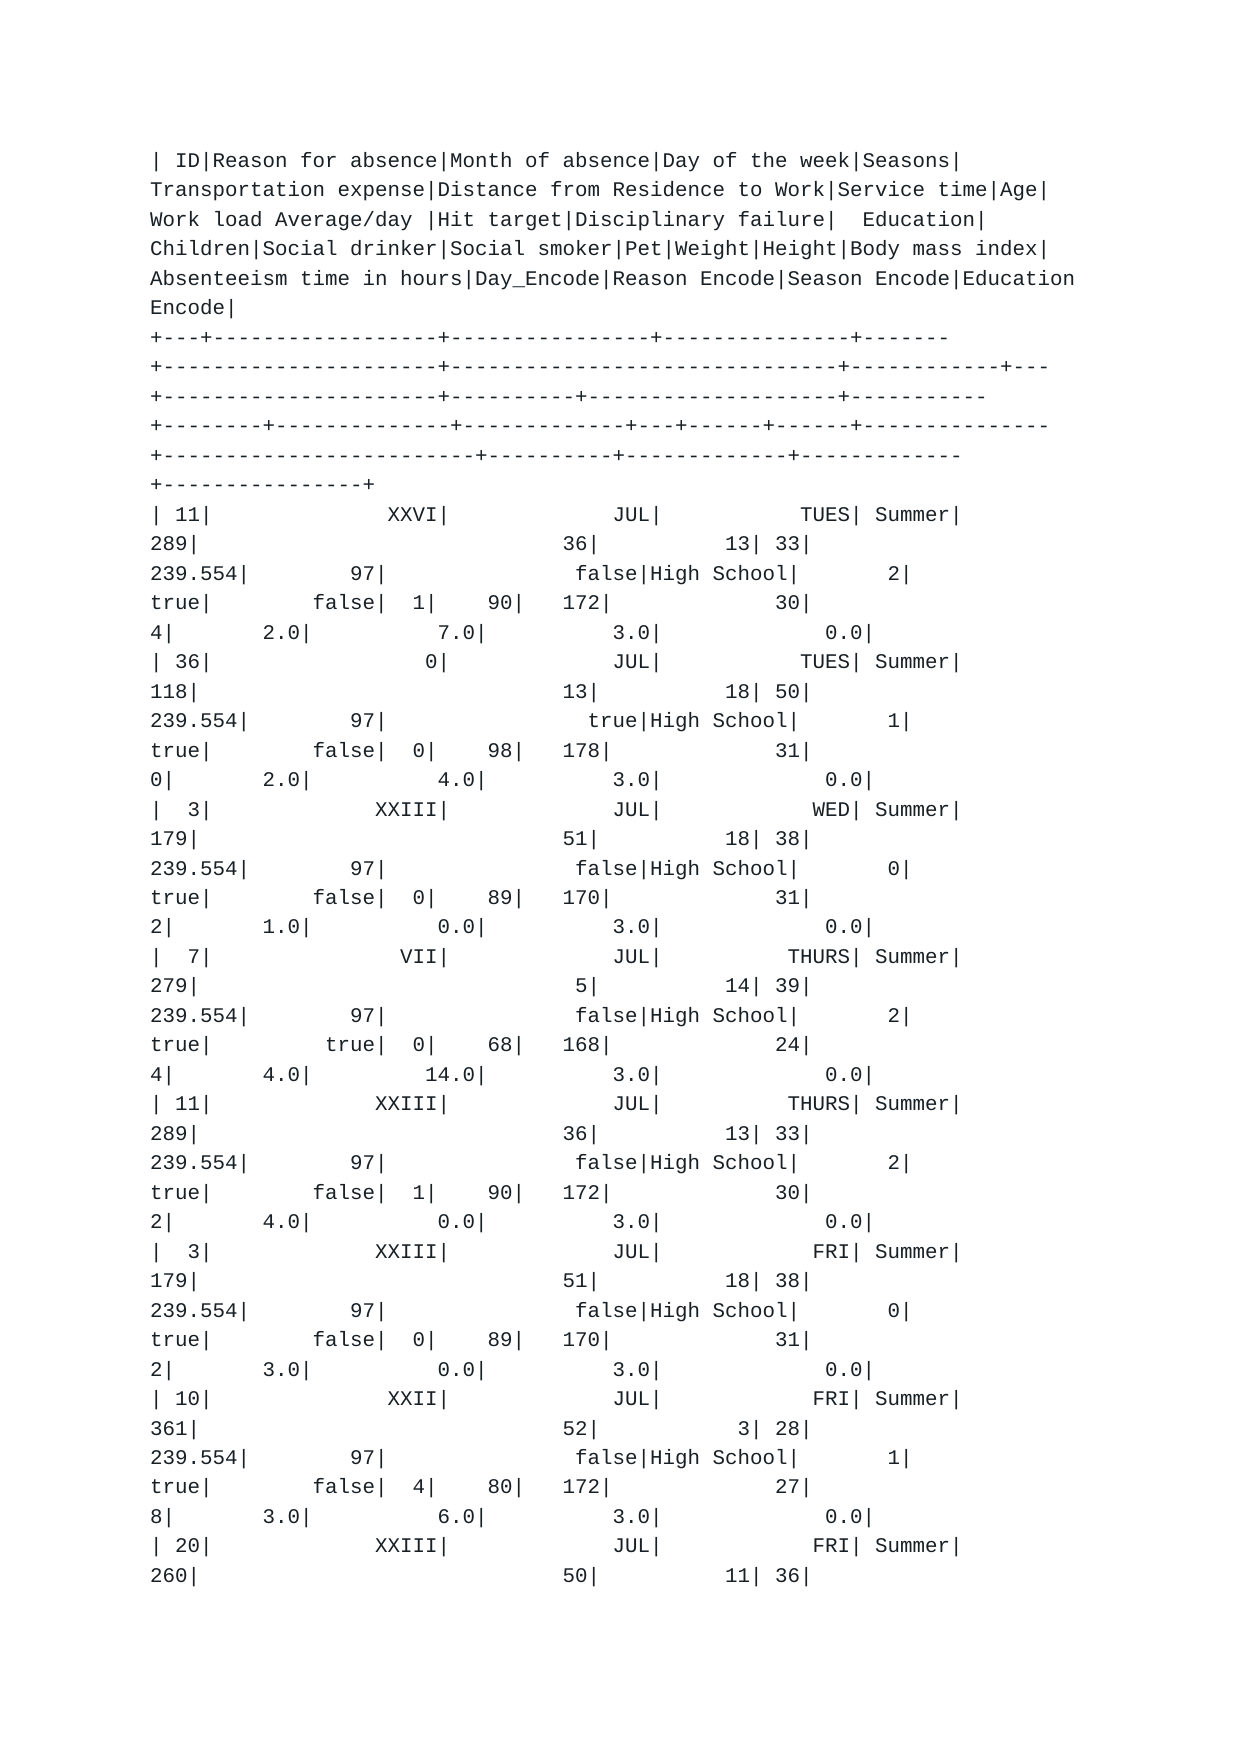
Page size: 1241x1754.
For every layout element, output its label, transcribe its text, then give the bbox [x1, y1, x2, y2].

text | 11| XXIII| JUL| THURS| Summer| 289| 36| 13| 33| 239.554| 97| false|High School| 2| true| false| 1| 90| 172| 30| 2| 4.0| 0.0| 3.0| 0.0| [150, 1093, 1090, 1235]
text | 11| XXVI| JUL| TUES| Summer| 289| 36| 13| 33| 239.554| 97| false|High School| 2| true| false| 1| 90| 172| 30| 4| 2.0| 7.0| 3.0| 0.0| [150, 504, 1090, 645]
text | 7| VII| JUL| THURS| Summer| 279| 5| 14| 39| 239.554| 97| false|High School| 2| true| true| 0| 68| 168| 24| 4| 4.0| 14.0| 3.0| 0.0| [150, 946, 1090, 1087]
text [150, 1536, 1090, 1589]
text | 3| XXIII| JUL| FRI| Summer| 179| 51| 18| 38| 239.554| 97| false|High School| 0| true| false| 0| 89| 170| 31| 2| 3.0| 0.0| 3.0| 0.0| [150, 1241, 1090, 1382]
text | 36| 0| JUL| TUES| Summer| 118| 13| 18| 50| 239.554| 97| true|High School| 1| true| false| 0| 98| 178| 31| 0| 2.0| 4.0| 3.0| 0.0| [150, 651, 1090, 793]
text | 10| XXII| JUL| FRI| Summer| 361| 52| 3| 28| 239.554| 97| false|High School| 1| true| false| 4| 80| 172| 27| 8| 3.0| 6.0| 3.0| 0.0| [150, 1388, 1090, 1530]
text | 3| XXIII| JUL| WED| Summer| 179| 51| 18| 38| 239.554| 97| false|High School| 0| true| false| 0| 89| 170| 31| 2| 1.0| 0.0| 3.0| 0.0| [150, 798, 1090, 940]
text | ID|Reason for absence|Month of absence|Day of the week|Seasons|Transportation expense|Distance from Residence to Work|Service time|Age|Work load Average/day |Hit target|Disciplinary failure| Education|Children|Social drinker|Social smoker|Pet|Weight|Height|Body mass index|Absenteeism time in hours|Day_Encode|Reason Encode|Season Encode|Education Encode| [150, 150, 1090, 321]
